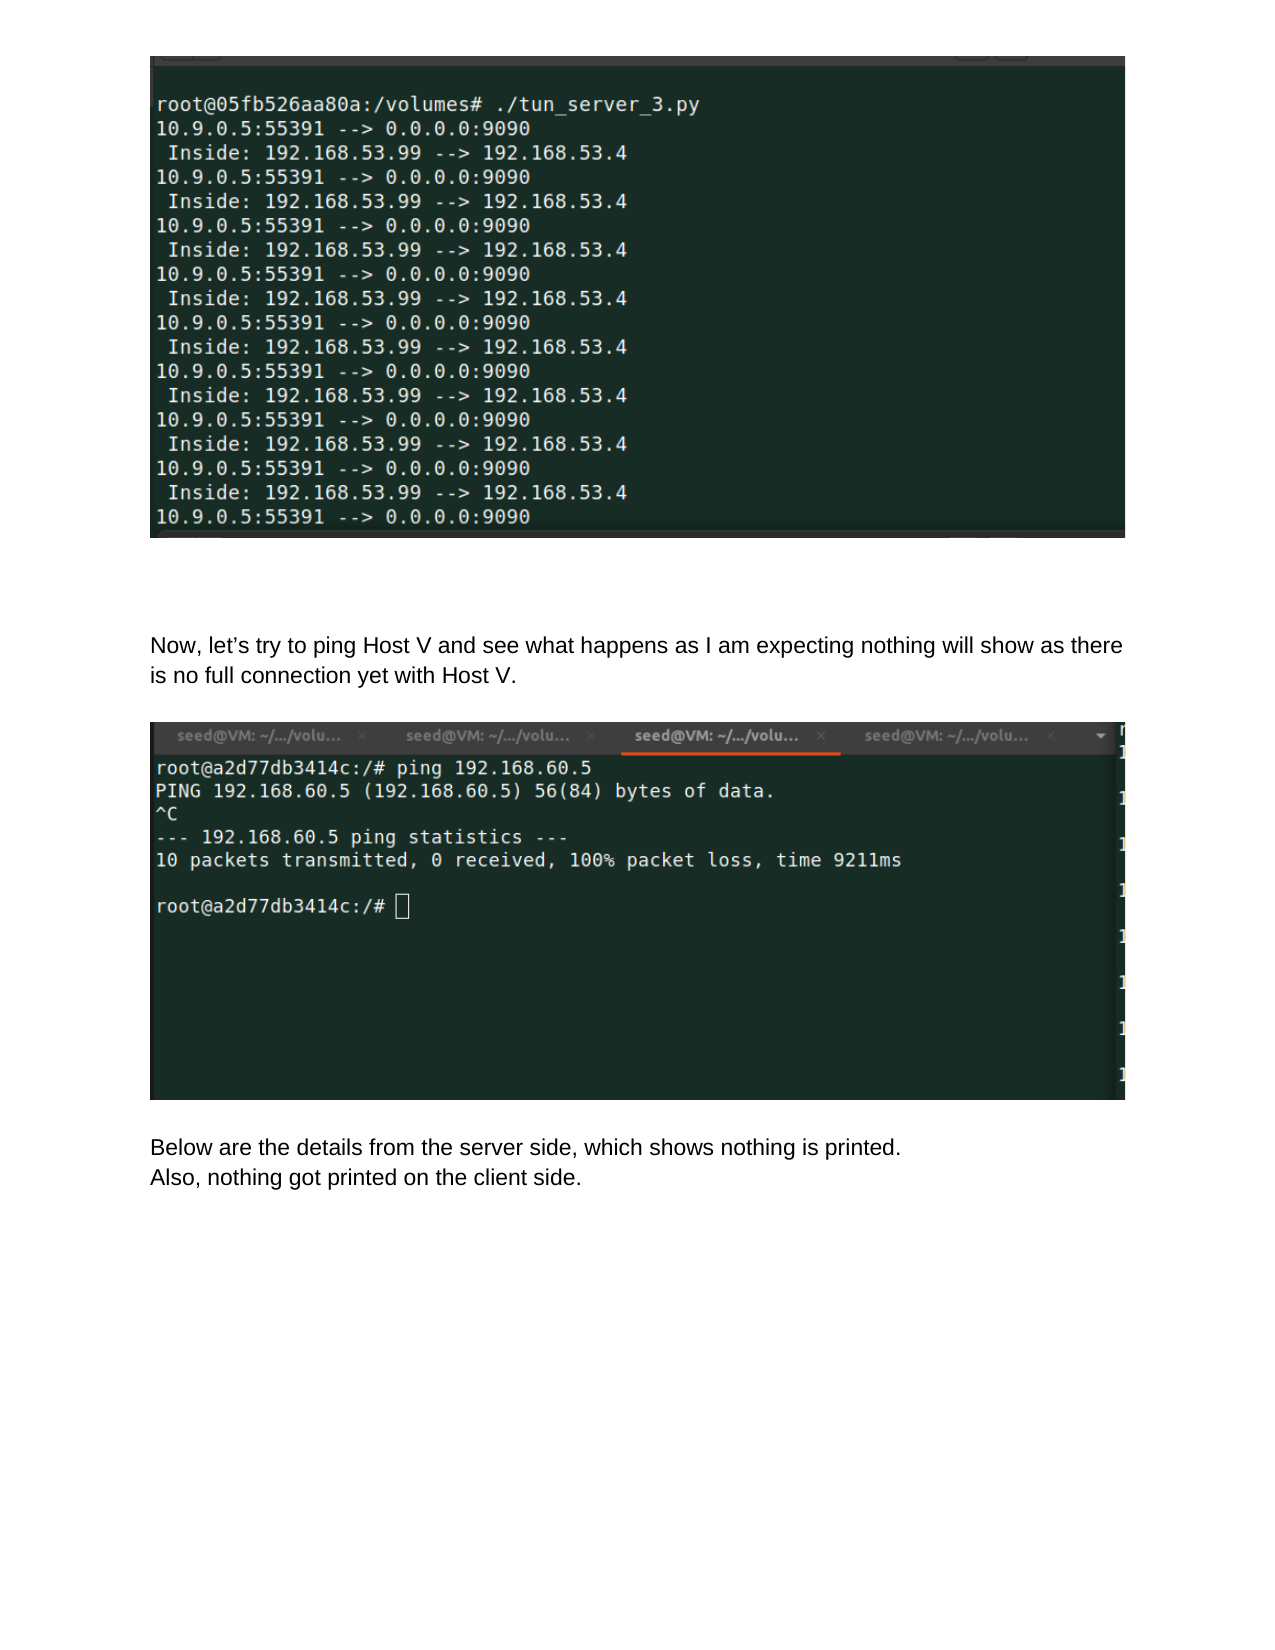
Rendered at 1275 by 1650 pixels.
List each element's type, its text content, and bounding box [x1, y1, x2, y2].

text Below are the details from the server side, which shows nothing is printed. [150, 1134, 1125, 1160]
text Also, nothing got printed on the client side. [150, 1164, 1125, 1190]
picture [150, 722, 1125, 1100]
text Now, let’s try to ping Host V and see what happens as I am expecting nothing will show as there is no full connection yet with Host V. [150, 632, 1125, 688]
picture [150, 56, 1125, 538]
